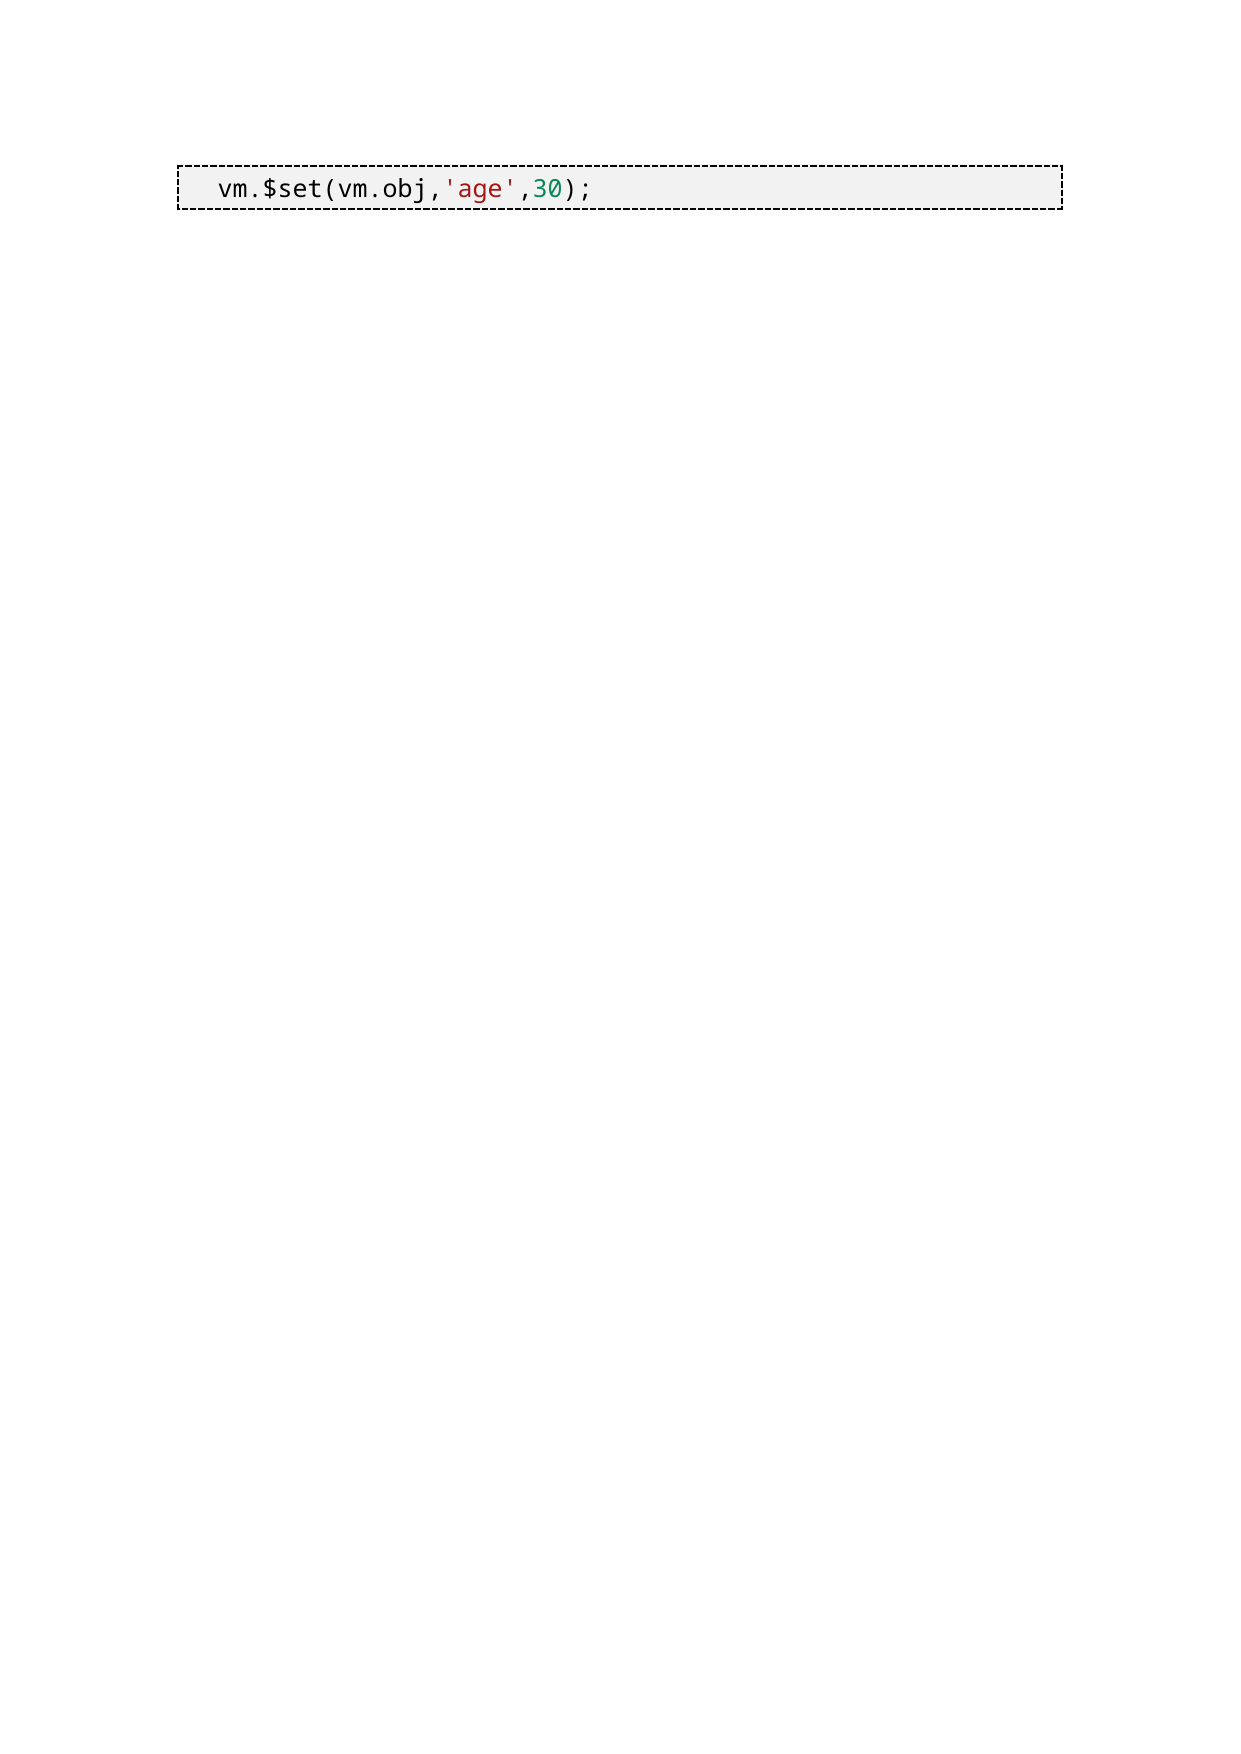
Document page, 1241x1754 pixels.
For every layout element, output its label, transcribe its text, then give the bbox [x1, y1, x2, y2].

text vm.$set(vm.obj,'age',30); [177, 164, 1063, 210]
